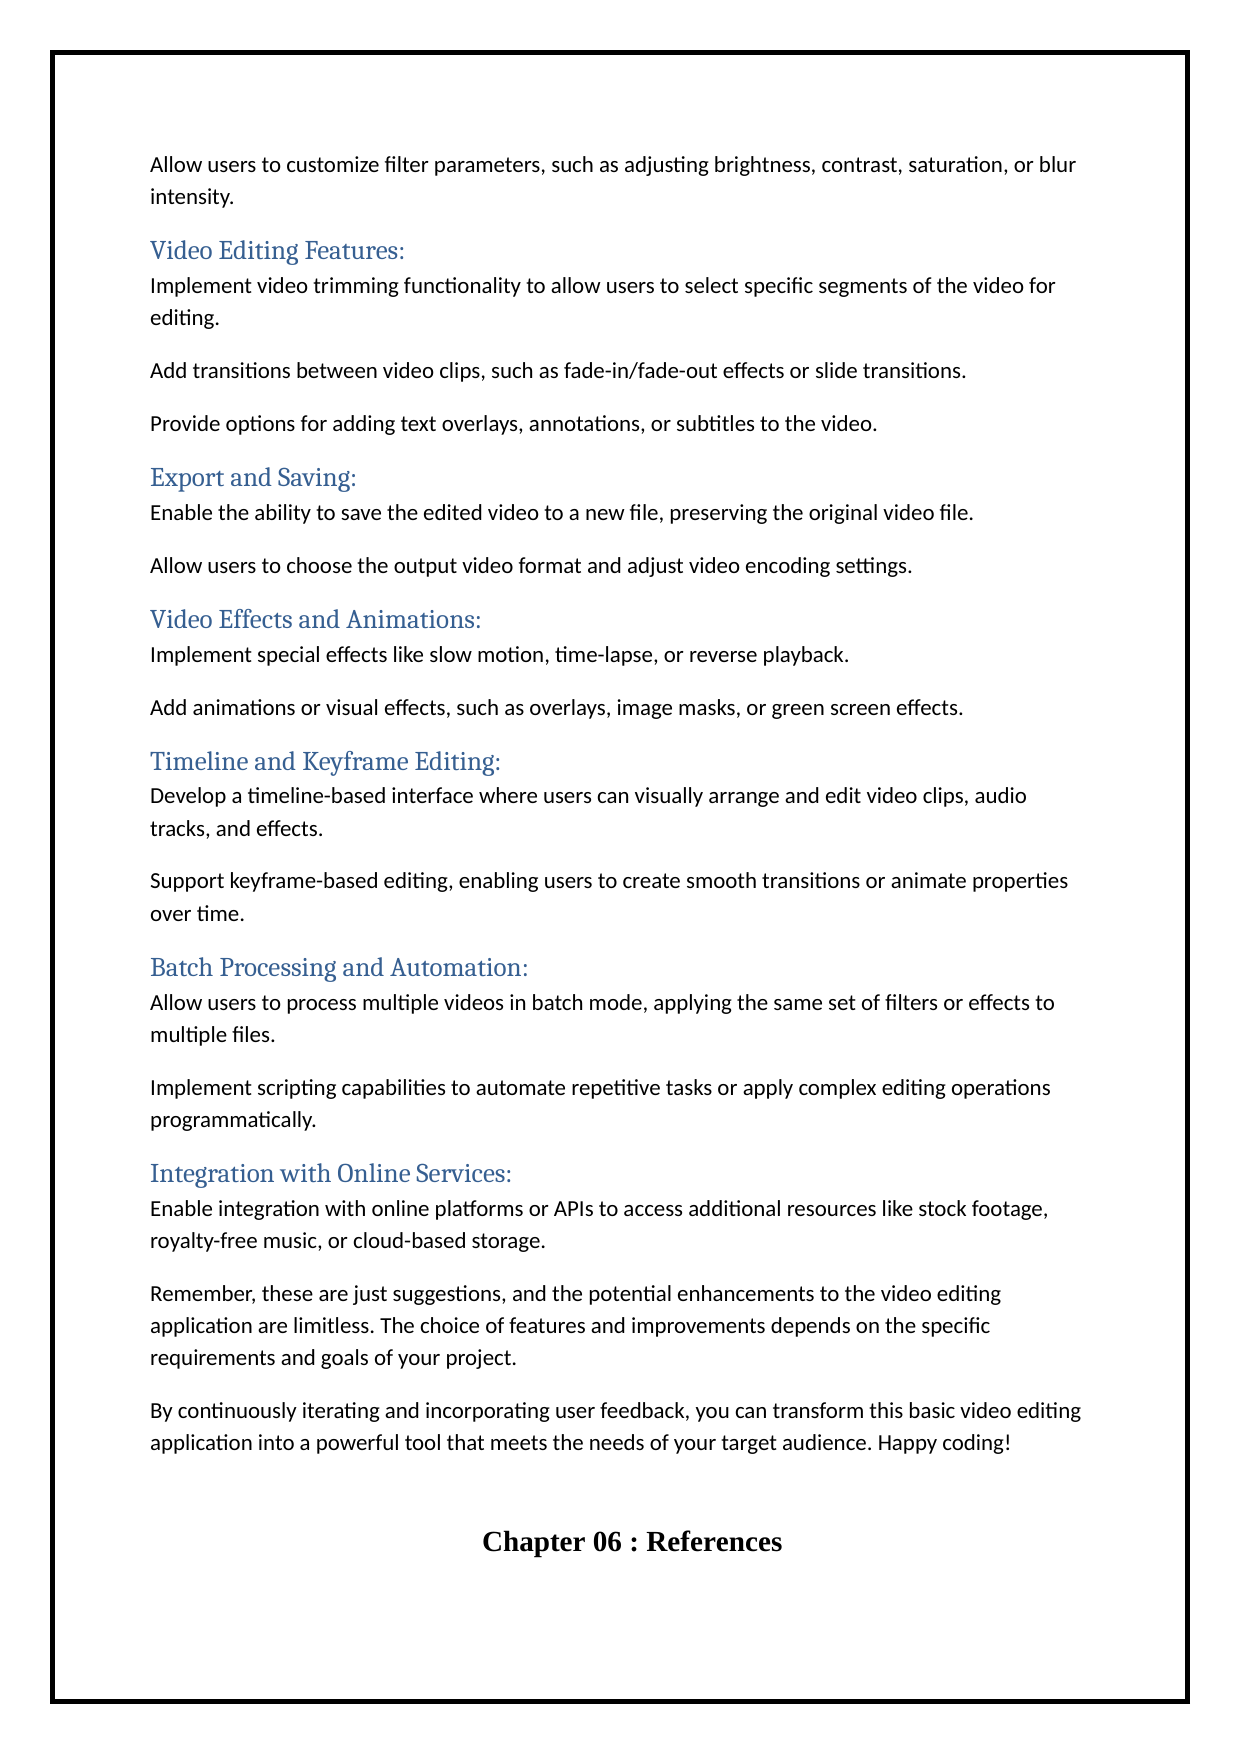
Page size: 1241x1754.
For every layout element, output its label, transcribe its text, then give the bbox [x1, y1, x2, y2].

subtitle Batch Processing and Automation: [150, 952, 1090, 983]
text Enable the ability to save the edited video to a new file, preserving the original video file. [150, 498, 1090, 526]
text Provide options for adding text overlays, annotations, or subtitles to the video. [150, 409, 1090, 437]
subtitle Video Effects and Animations: [150, 604, 1090, 635]
text Remember, these are just suggestions, and the potential enhancements to the video editing application are limitless. The choice of features and improvements depends on the specific requirements and goals of your project. [150, 1279, 1090, 1371]
text Allow users to customize filter parameters, such as adjusting brightness, contrast, saturation, or blur intensity. [150, 150, 1090, 210]
text Add animations or visual effects, such as overlays, image masks, or green screen effects. [150, 693, 1090, 721]
subtitle Video Editing Features: [150, 235, 1090, 266]
text Enable integration with online platforms or APIs to access additional resources like stock footage, royalty-free music, or cloud-based storage. [150, 1194, 1090, 1254]
subtitle Integration with Online Services: [150, 1158, 1090, 1189]
text Add transitions between video clips, such as fade-in/fade-out effects or slide transitions. [150, 356, 1090, 384]
subtitle Timeline and Keyframe Editing: [150, 746, 1090, 777]
text Allow users to process multiple videos in batch mode, applying the same set of filters or effects to multiple files. [150, 988, 1090, 1048]
text Develop a timeline-based interface where users can visually arrange and edit video clips, audio tracks, and effects. [150, 781, 1090, 842]
text Implement video trimming functionality to allow users to select specific segments of the video for editing. [150, 271, 1090, 331]
text Implement scripting capabilities to automate repetitive tasks or apply complex editing operations programmatically. [150, 1073, 1090, 1133]
subtitle Chapter 06 : References [283, 1524, 981, 1557]
text Implement special effects like slow motion, time-lapse, or reverse playback. [150, 640, 1090, 668]
text Allow users to choose the output video format and adjust video encoding settings. [150, 551, 1090, 579]
text Support keyframe-based editing, enabling users to create smooth transitions or animate properties over time. [150, 867, 1090, 927]
text By continuously iterating and incorporating user feedback, you can transform this basic video editing application into a powerful tool that meets the needs of your target audience. Happy coding! [150, 1396, 1090, 1457]
subtitle Export and Saving: [150, 462, 1090, 493]
